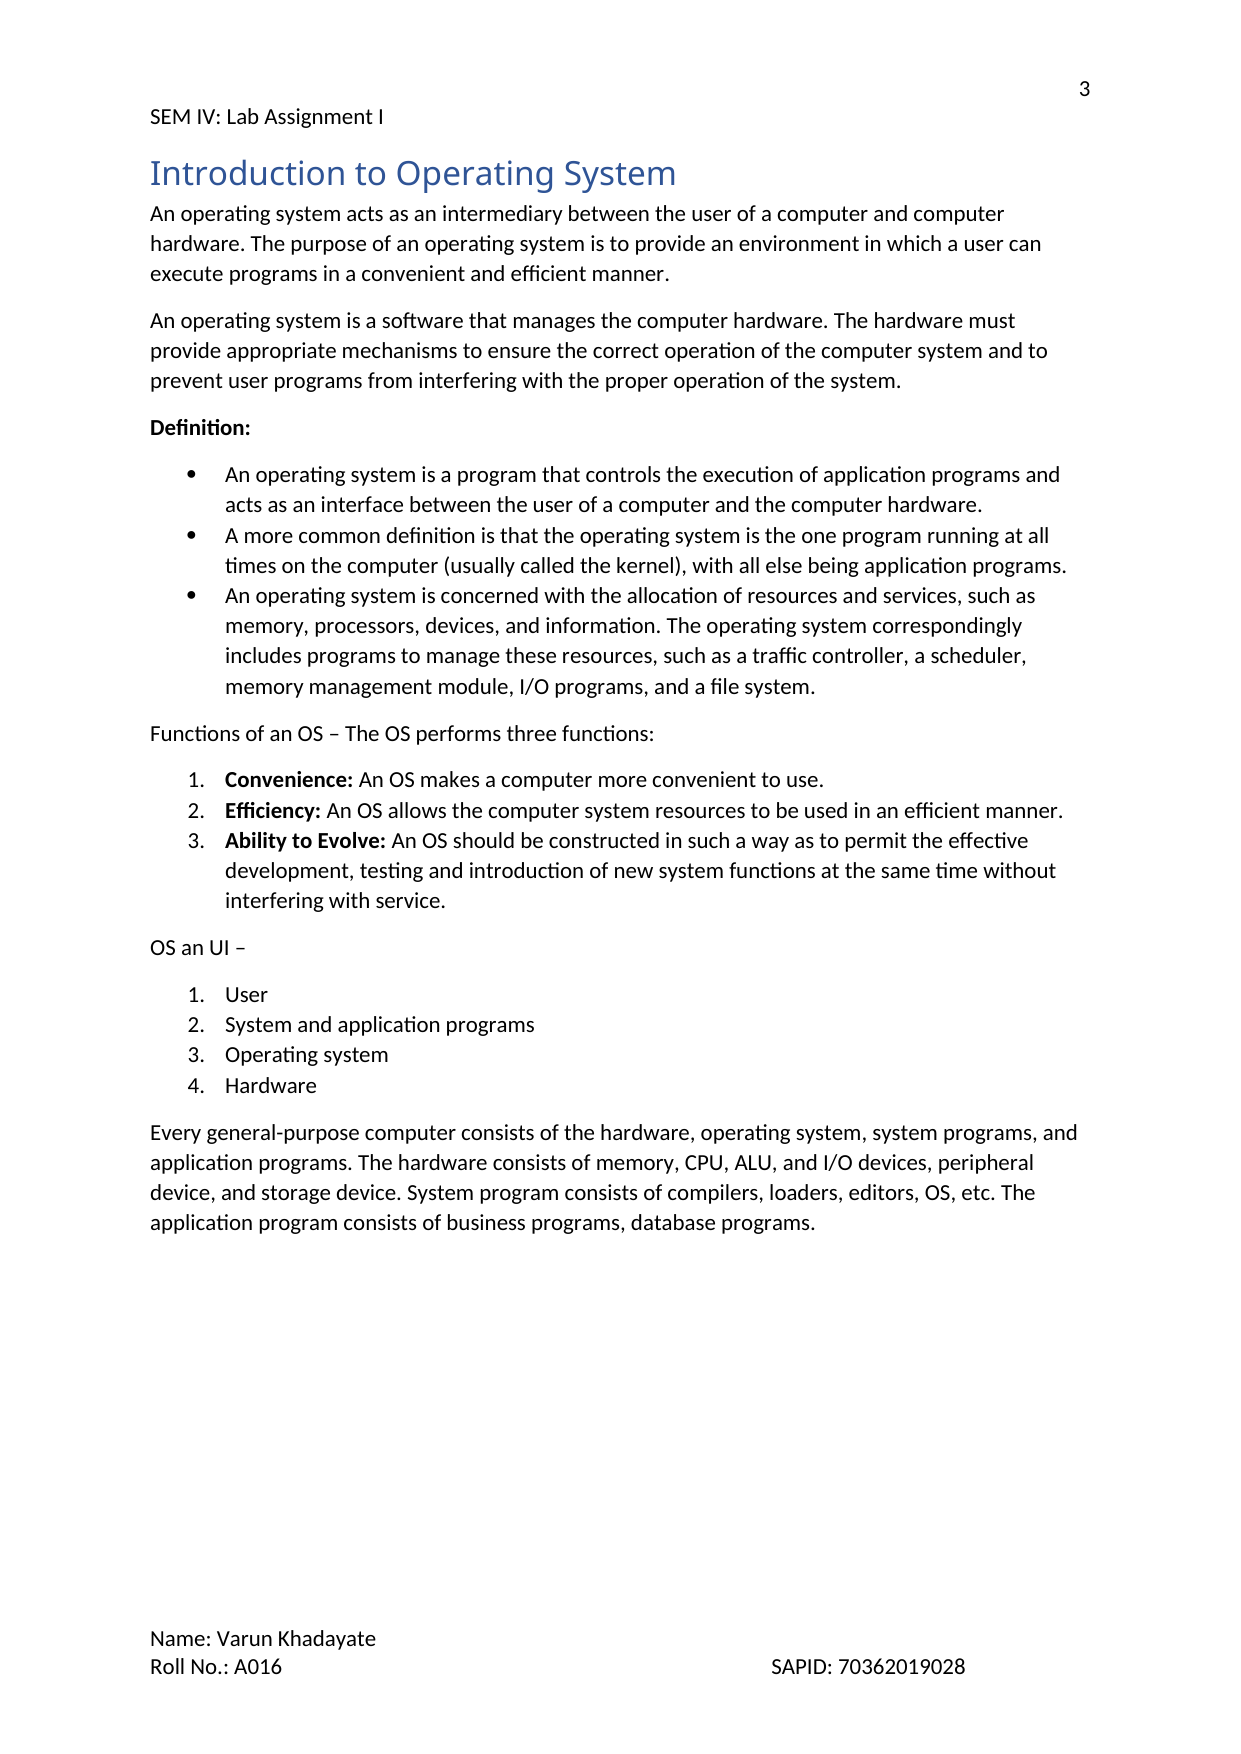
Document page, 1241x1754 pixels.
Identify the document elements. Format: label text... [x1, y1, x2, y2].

list Hardware [187, 1071, 1090, 1099]
list An operating system is a program that controls the execution of application programs and acts as an interface between the user of a computer and the computer hardware. [187, 460, 1090, 519]
text OS an UI – [150, 933, 1090, 961]
list System and application programs [187, 1010, 1090, 1038]
text Definition: [150, 413, 1090, 442]
text Functions of an OS – The OS performs three functions: [150, 719, 1090, 747]
subtitle Introduction to Operating System [150, 150, 1090, 195]
text Every general-purpose computer consists of the hardware, operating system, system programs, and application programs. The hardware consists of memory, CPU, ALU, and I/O devices, peripheral device, and storage device. System program consists of compilers, loaders, editors, OS, etc. The application program consists of business programs, database programs. [150, 1118, 1090, 1236]
list Convenience: An OS makes a computer more convenient to use. [187, 766, 1090, 794]
text An operating system acts as an intermediary between the user of a computer and computer hardware. The purpose of an operating system is to provide an environment in which a user can execute programs in a convenient and efficient manner. [150, 199, 1090, 287]
list Ability to Evolve: An OS should be constructed in such a way as to permit the effective development, testing and introduction of new system functions at the same time without interfering with service. [187, 826, 1090, 914]
text An operating system is a software that manages the computer hardware. The hardware must provide appropriate mechanisms to ensure the correct operation of the computer system and to prevent user programs from interfering with the proper operation of the system. [150, 306, 1090, 395]
list A more common definition is that the operating system is the one program running at all times on the computer (usually called the kernel), with all else being application programs. [187, 521, 1090, 579]
list Operating system [187, 1041, 1090, 1069]
list Efficiency: An OS allows the computer system resources to be used in an efficient manner. [187, 796, 1090, 824]
list User [187, 980, 1090, 1008]
list An operating system is concerned with the allocation of resources and services, such as memory, processors, devices, and information. The operating system correspondingly includes programs to manage these resources, such as a traffic controller, a scheduler, memory management module, I/O programs, and a file system. [187, 581, 1090, 700]
